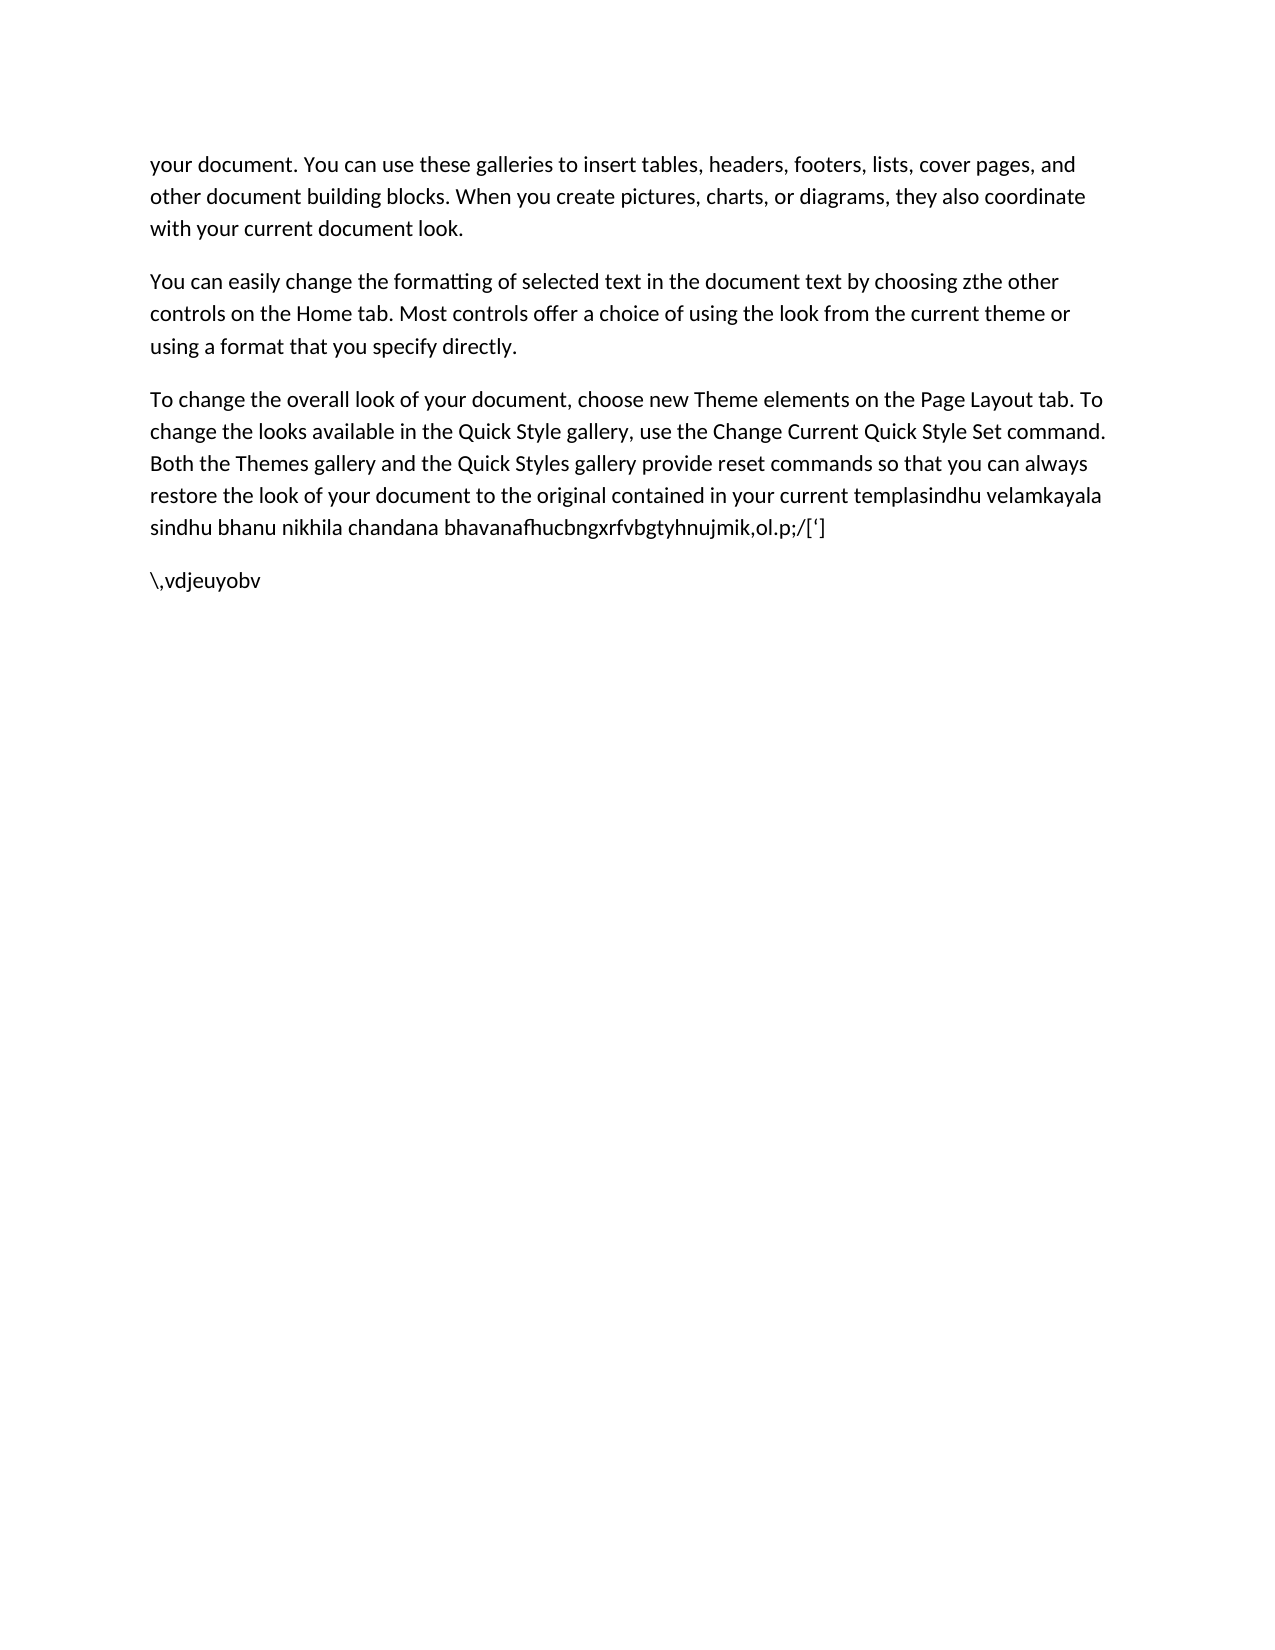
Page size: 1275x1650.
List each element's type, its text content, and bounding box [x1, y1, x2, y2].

text your document. You can use these galleries to insert tables, headers, footers, lists, cover pages, and other document building blocks. When you create pictures, charts, or diagrams, they also coordinate with your current document look. [150, 150, 1125, 242]
text \,vdjeuyobv [150, 567, 1125, 594]
text You can easily change the formatting of selected text in the document text by choosing zthe other controls on the Home tab. Most controls offer a choice of using the look from the current theme or using a format that you specify directly. [150, 267, 1125, 360]
text To change the overall look of your document, choose new Theme elements on the Page Layout tab. To change the looks available in the Quick Style gallery, use the Change Current Quick Style Set command. Both the Themes gallery and the Quick Styles gallery provide reset commands so that you can always restore the look of your document to the original contained in your current templasindhu velamkayala sindhu bhanu nikhila chandana bhavanafhucbngxrfvbgtyhnujmik,ol.p;/[‘] [150, 385, 1125, 542]
